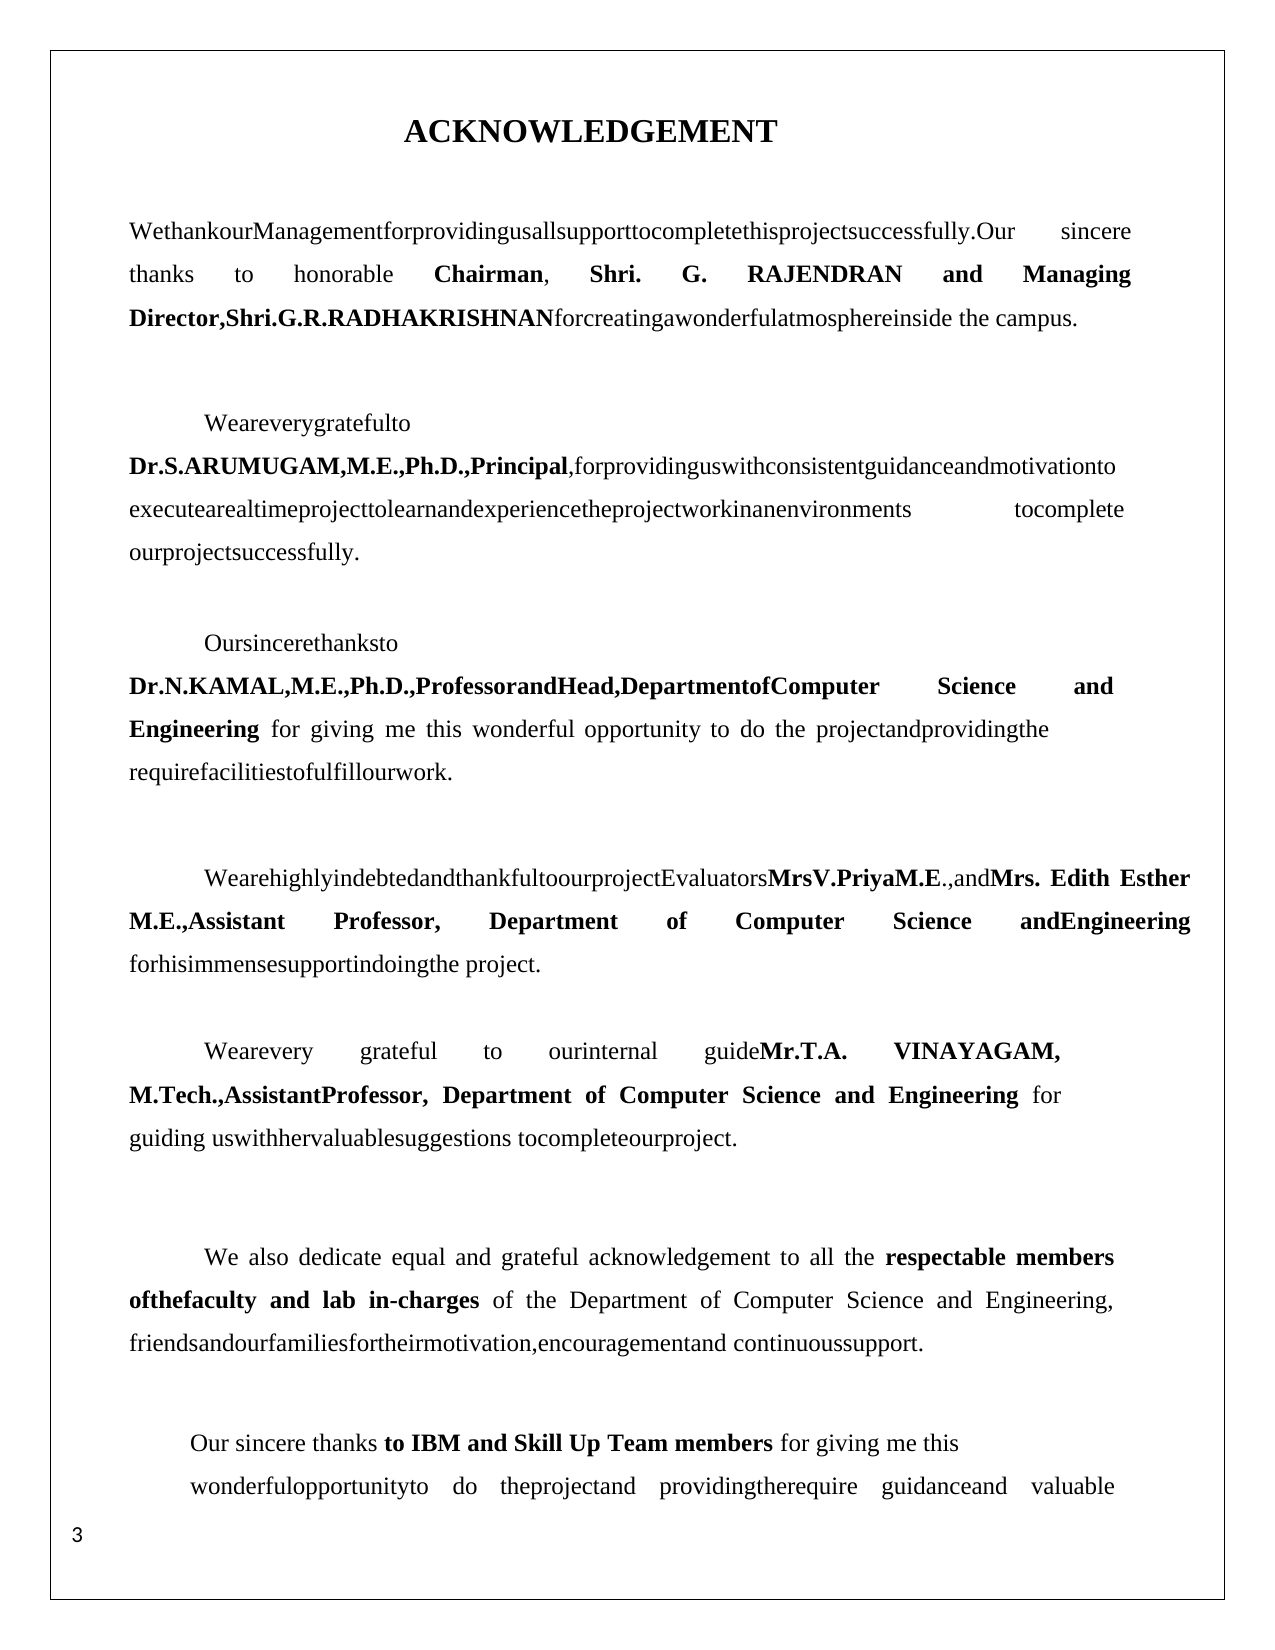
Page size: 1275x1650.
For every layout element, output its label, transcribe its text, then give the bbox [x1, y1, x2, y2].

subtitle ACKNOWLEDGEMENT [404, 111, 1213, 149]
text We also dedicate equal and grateful acknowledgement to all the respectable members ofthefaculty and lab in-charges of the Department of Computer Science and Engineering, friendsandourfamiliesfortheirmotivation,encouragementand continuoussupport. [129, 1242, 1114, 1357]
text WethankourManagementforprovidingusallsupporttocompletethisprojectsuccessfully.Our sincere thanks to honorable Chairman, Shri. G. RAJENDRAN and Managing Director,Shri.G.R.RADHAKRISHNANforcreatingawonderfulatmosphereinside the campus. [129, 216, 1131, 332]
text Weareverygratefulto Dr.S.ARUMUGAM,M.E.,Ph.D.,Principal,forprovidinguswithconsistentguidanceandmotivationto executearealtimeprojecttolearnandexperiencetheprojectworkinanenvironments tocomplete ourprojectsuccessfully. [129, 408, 1126, 566]
text Our sincere thanks to IBM and Skill Up Team members for giving me this wonderfulopportunityto do theprojectand providingtherequire guidanceand valuable [190, 1428, 1116, 1500]
text Wearevery grateful to ourinternal guideMr.T.A. VINAYAGAM, M.Tech.,AssistantProfessor, Department of Computer Science and Engineering for guiding uswithhervaluablesuggestions tocompleteourproject. [129, 1036, 1061, 1152]
text WearehighlyindebtedandthankfultoourprojectEvaluatorsMrsV.PriyaM.E.,andMrs. Edith Esther M.E.,Assistant Professor, Department of Computer Science andEngineering forhisimmensesupportindoingthe project. [129, 863, 1191, 978]
text Oursincerethanksto Dr.N.KAMAL,M.E.,Ph.D.,ProfessorandHead,DepartmentofComputer Science and Engineering for giving me this wonderful opportunity to do the projectandprovidingthe requirefacilitiestofulfillourwork. [129, 628, 1114, 786]
